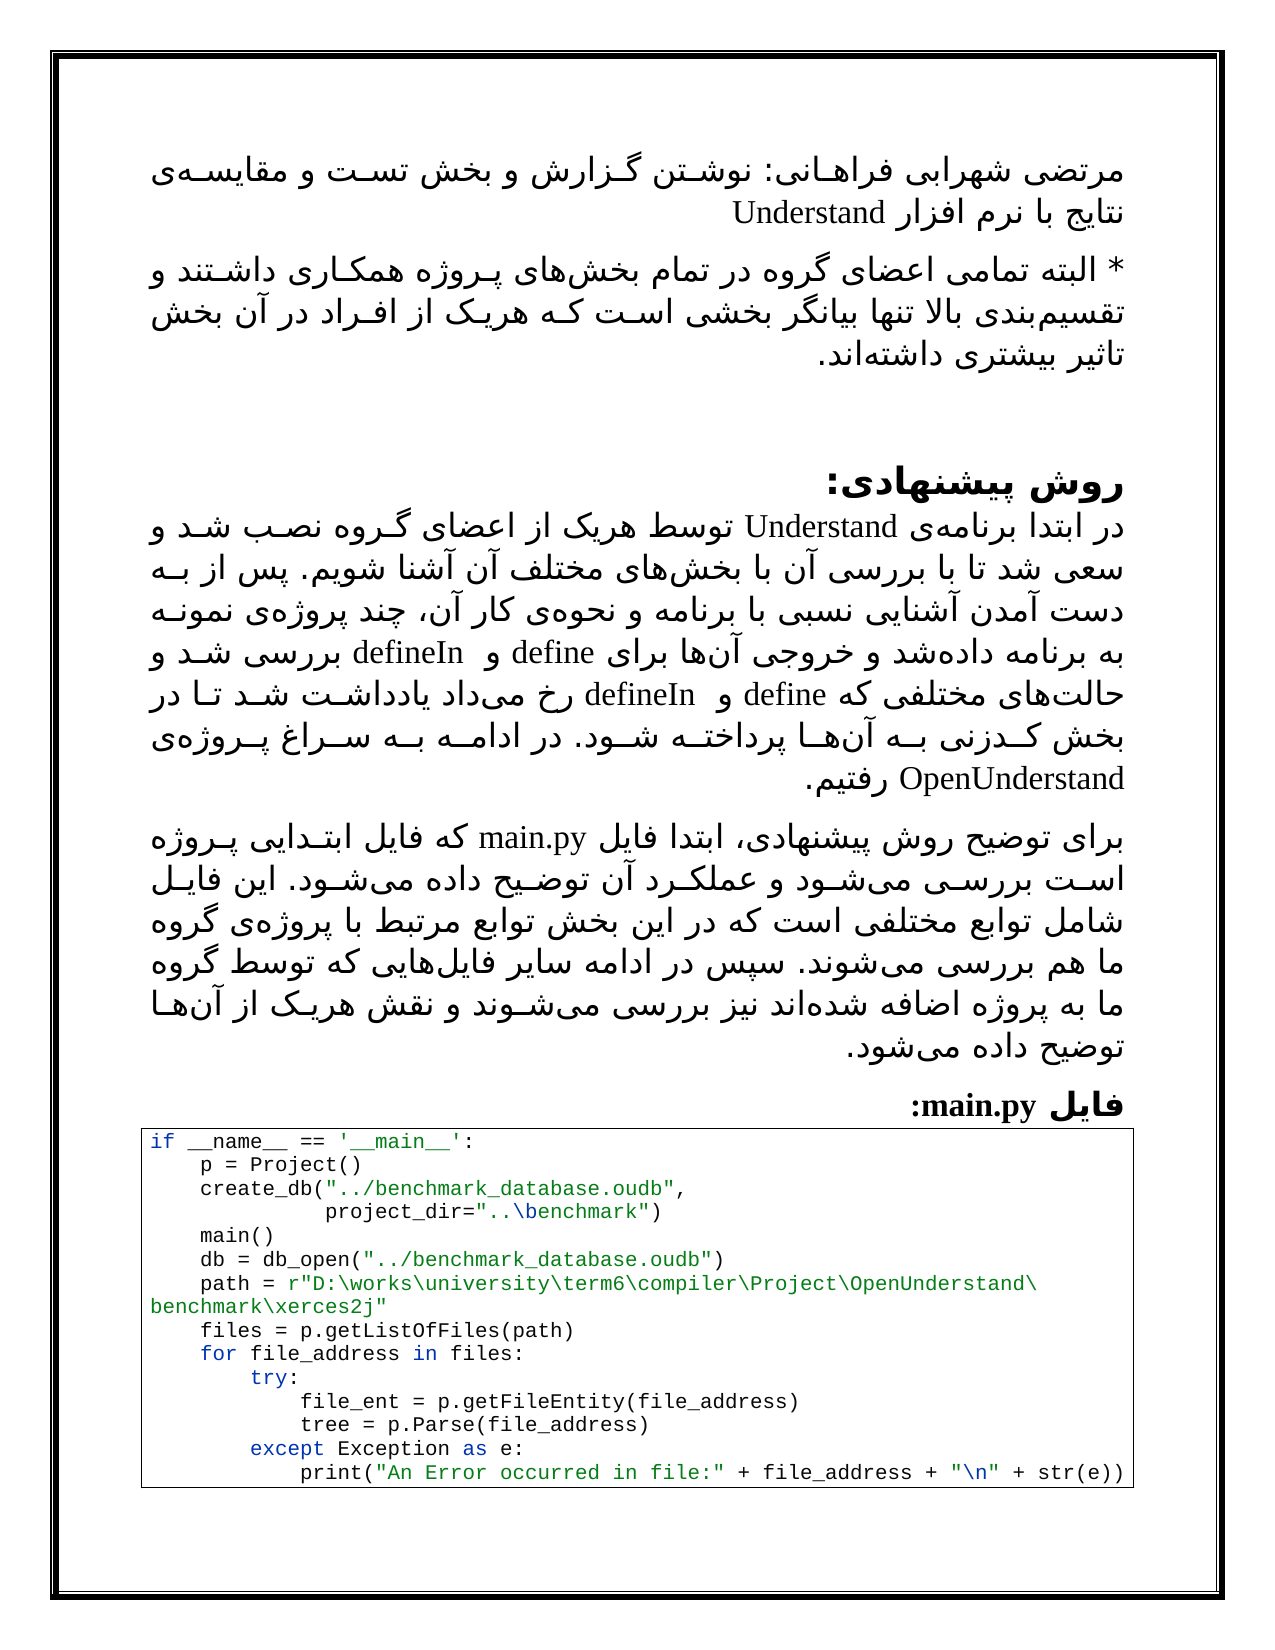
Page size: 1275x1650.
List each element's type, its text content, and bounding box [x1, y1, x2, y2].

text * البته تمامی اعضای گروه در تمام بخش‌های پروژه همکاری داشتند و تقسیم‌بندی بالا تنها بیانگر بخشی است که هریک از افراد در آن بخش تاثیر بیشتری داشته‌اند. [150, 251, 1125, 373]
text مرتضی شهرابی فراهانی: نوشتن گزارش و بخش تست و مقایسه‌ی نتایج با نرم افزار Understand [150, 150, 1125, 231]
subtitle روش پیشنهادی: [150, 459, 1125, 503]
text برای توضیح روش پیشنهادی، ابتدا فایل main.py که فایل ابتدایی پروژه است بررسی می‌شود و عملکرد آن توضیح داده می‌شود. این فایل شامل توابع مختلفی است که در این بخش توابع مرتبط با پروژه‌ی گروه ما هم بررسی می‌شوند. سپس در ادامه سایر فایل‌هایی که توسط گروه ما به پروژه اضافه شده‌اند نیز بررسی می‌شوند و نقش هریک از آن‌ها توضیح داده می‌شود. [150, 817, 1125, 1066]
text در ابتدا برنامه‌ی Understand توسط هریک از اعضای گروه نصب شد و سعی شد تا با بررسی آن با بخش‌های مختلف آن آشنا شویم. پس از به دست آمدن آشنایی نسبی با برنامه و نحوه‌ی کار آن، چند پروژه‌ی نمونه به برنامه داده‌شد و خروجی آن‌ها برای define و defineIn بررسی شد و حالت‌های مختلفی که define و defineIn رخ می‌داد یادداشت شد تا در بخش کدزنی به آن‌ها پرداخته شود. در ادامه به سراغ پروژه‌ی OpenUnderstand رفتیم. [150, 506, 1125, 797]
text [142, 1129, 1133, 1487]
subtitle فایل main.py: [150, 1085, 1125, 1124]
